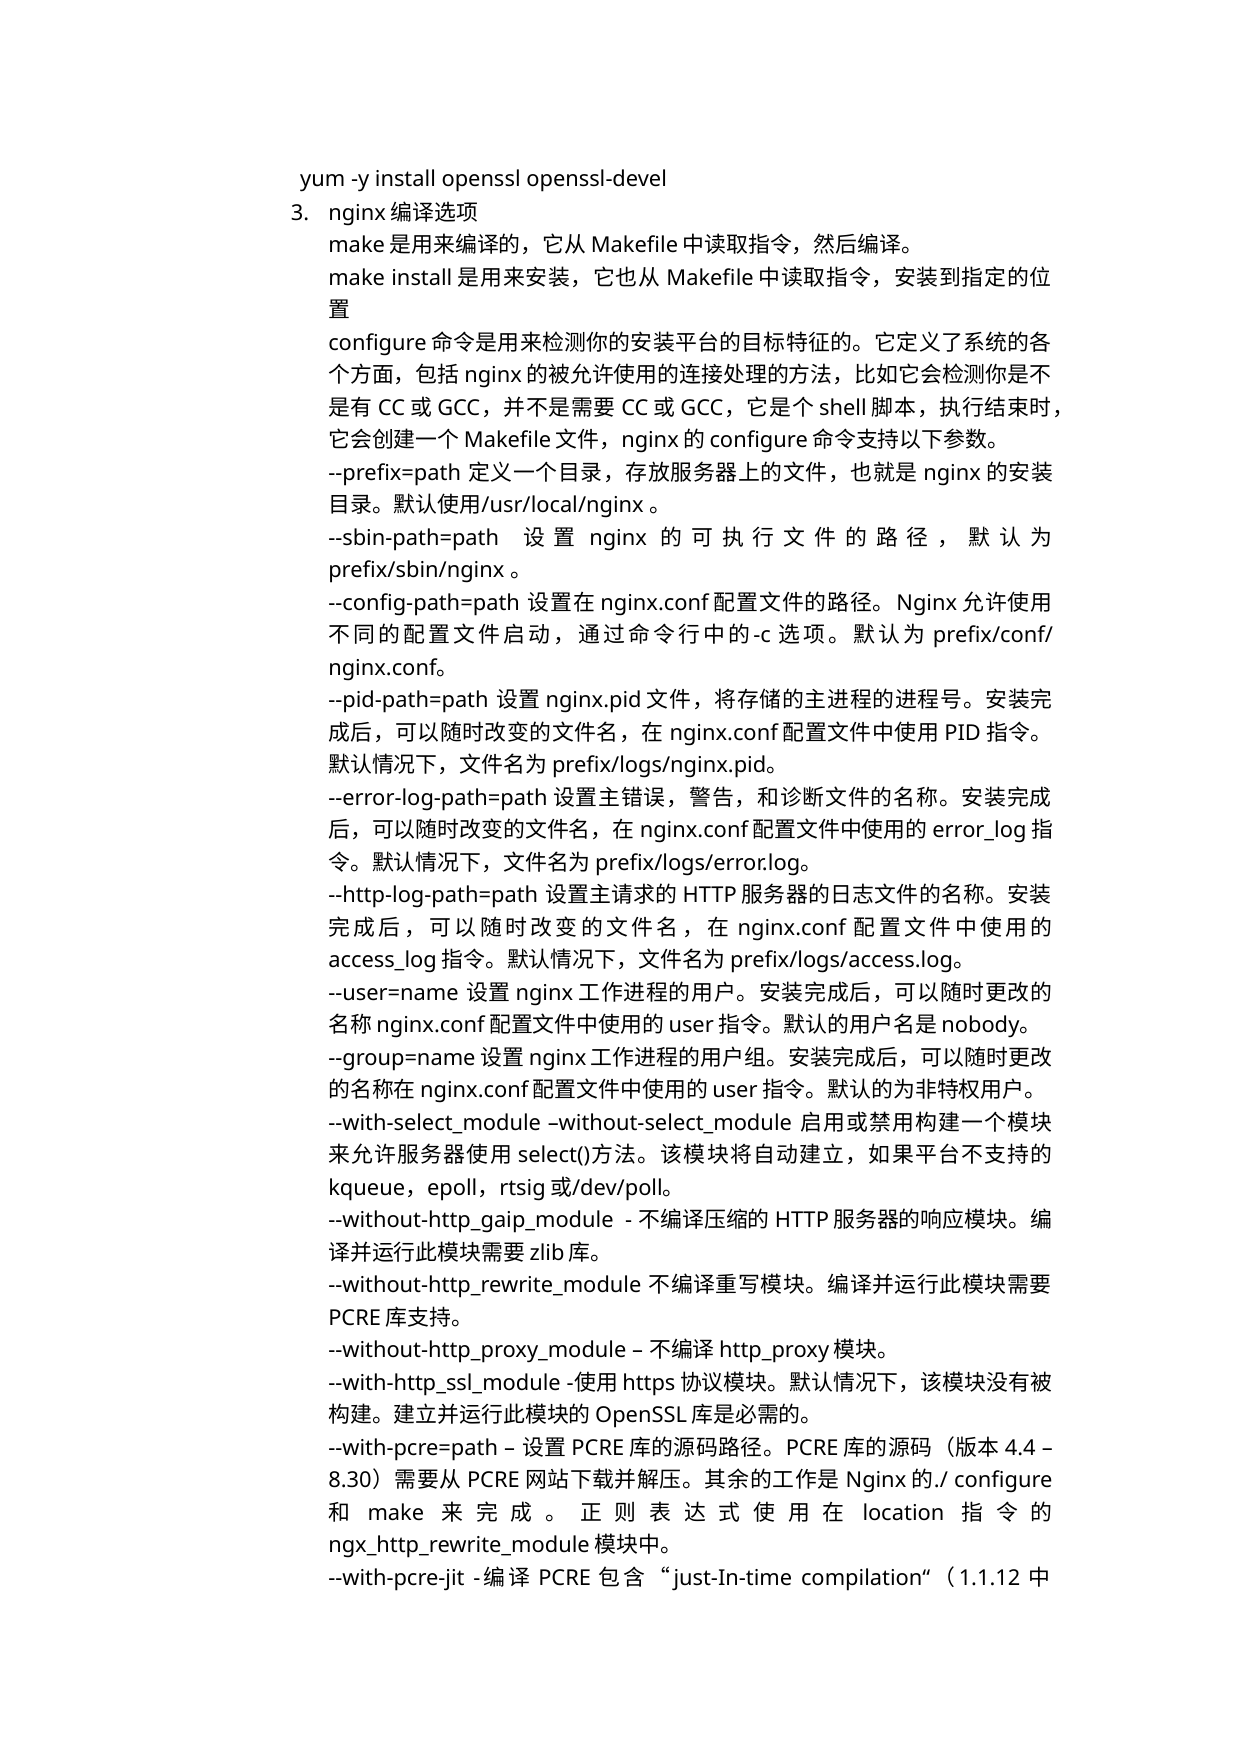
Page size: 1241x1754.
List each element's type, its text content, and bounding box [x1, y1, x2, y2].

list --with-select_module –without-select_module 启用或禁用构建一个模块来允许服务器使用select()方法。该模块将自动建立，如果平台不支持的kqueue，epoll，rtsig或/dev/poll。 [328, 1104, 1053, 1202]
list --config-path=path 设置在nginx.conf配置文件的路径。Nginx允许使用不同的配置文件启动，通过命令行中的-c选项。默认为prefix/conf/nginx.conf。 [328, 584, 1053, 682]
list --without-http_proxy_module – 不编译http_proxy模块。 [328, 1332, 1053, 1364]
list --error-log-path=path设置主错误，警告，和诊断文件的名称。安装完成后，可以随时改变的文件名，在nginx.conf配置文件中使用的error_log指令。默认情况下，文件名为prefix/logs/error.log。 [328, 779, 1053, 877]
list --sbin-path=path 设置nginx的可执行文件的路径，默认为 prefix/sbin/nginx 。 [328, 519, 1053, 584]
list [328, 1559, 1053, 1592]
list --http-log-path=path 设置主请求的HTTP服务器的日志文件的名称。安装完成后，可以随时改变的文件名，在nginx.conf配置文件中使用的access_log指令。默认情况下，文件名为prefix/logs/access.log。 [328, 877, 1053, 974]
list --group=name设置nginx工作进程的用户组。安装完成后，可以随时更改的名称在nginx.conf配置文件中使用的user指令。默认的为非特权用户。 [328, 1039, 1053, 1104]
list --with-pcre=path – 设置PCRE库的源码路径。PCRE库的源码（版本4.4 – 8.30）需要从PCRE网站下载并解压。其余的工作是Nginx的./ configure和make来完成。正则表达式使用在location指令的ngx_http_rewrite_module模块中。 [328, 1429, 1053, 1559]
list nginx编译选项 [291, 194, 1053, 227]
list configure命令是用来检测你的安装平台的目标特征的。它定义了系统的各个方面，包括nginx的被允许使用的连接处理的方法，比如它会检测你是不是有CC或GCC，并不是需要CC或GCC，它是个shell脚本，执行结束时，它会创建一个Makefile文件，nginx的configure命令支持以下参数。 [328, 324, 1053, 454]
list make install是用来安装，它也从Makefile中读取指令，安装到指定的位置 [328, 259, 1053, 324]
list --without-http_gaip_module - 不编译压缩的HTTP服务器的响应模块。编译并运行此模块需要zlib库。 [328, 1202, 1053, 1267]
list --pid-path=path 设置nginx.pid文件，将存储的主进程的进程号。安装完成后，可以随时改变的文件名，在nginx.conf配置文件中使用PID指令。默认情况下，文件名为 prefix/logs/nginx.pid。 [328, 682, 1053, 779]
list --prefix=path 定义一个目录，存放服务器上的文件，也就是nginx的安装目录。默认使用/usr/local/nginx 。 [328, 454, 1053, 519]
list --with-http_ssl_module -使用https协议模块。默认情况下，该模块没有被构建。建立并运行此模块的OpenSSL库是必需的。 [328, 1364, 1053, 1429]
list yum -y install openssl openssl-devel [300, 162, 1053, 194]
list make是用来编译的，它从Makefile中读取指令，然后编译。 [328, 227, 1053, 259]
list --user=name 设置nginx工作进程的用户。安装完成后，可以随时更改的名称nginx.conf配置文件中使用的user指令。默认的用户名是nobody。 [328, 974, 1053, 1039]
list --without-http_rewrite_module 不编译重写模块。编译并运行此模块需要PCRE库支持。 [328, 1267, 1053, 1332]
